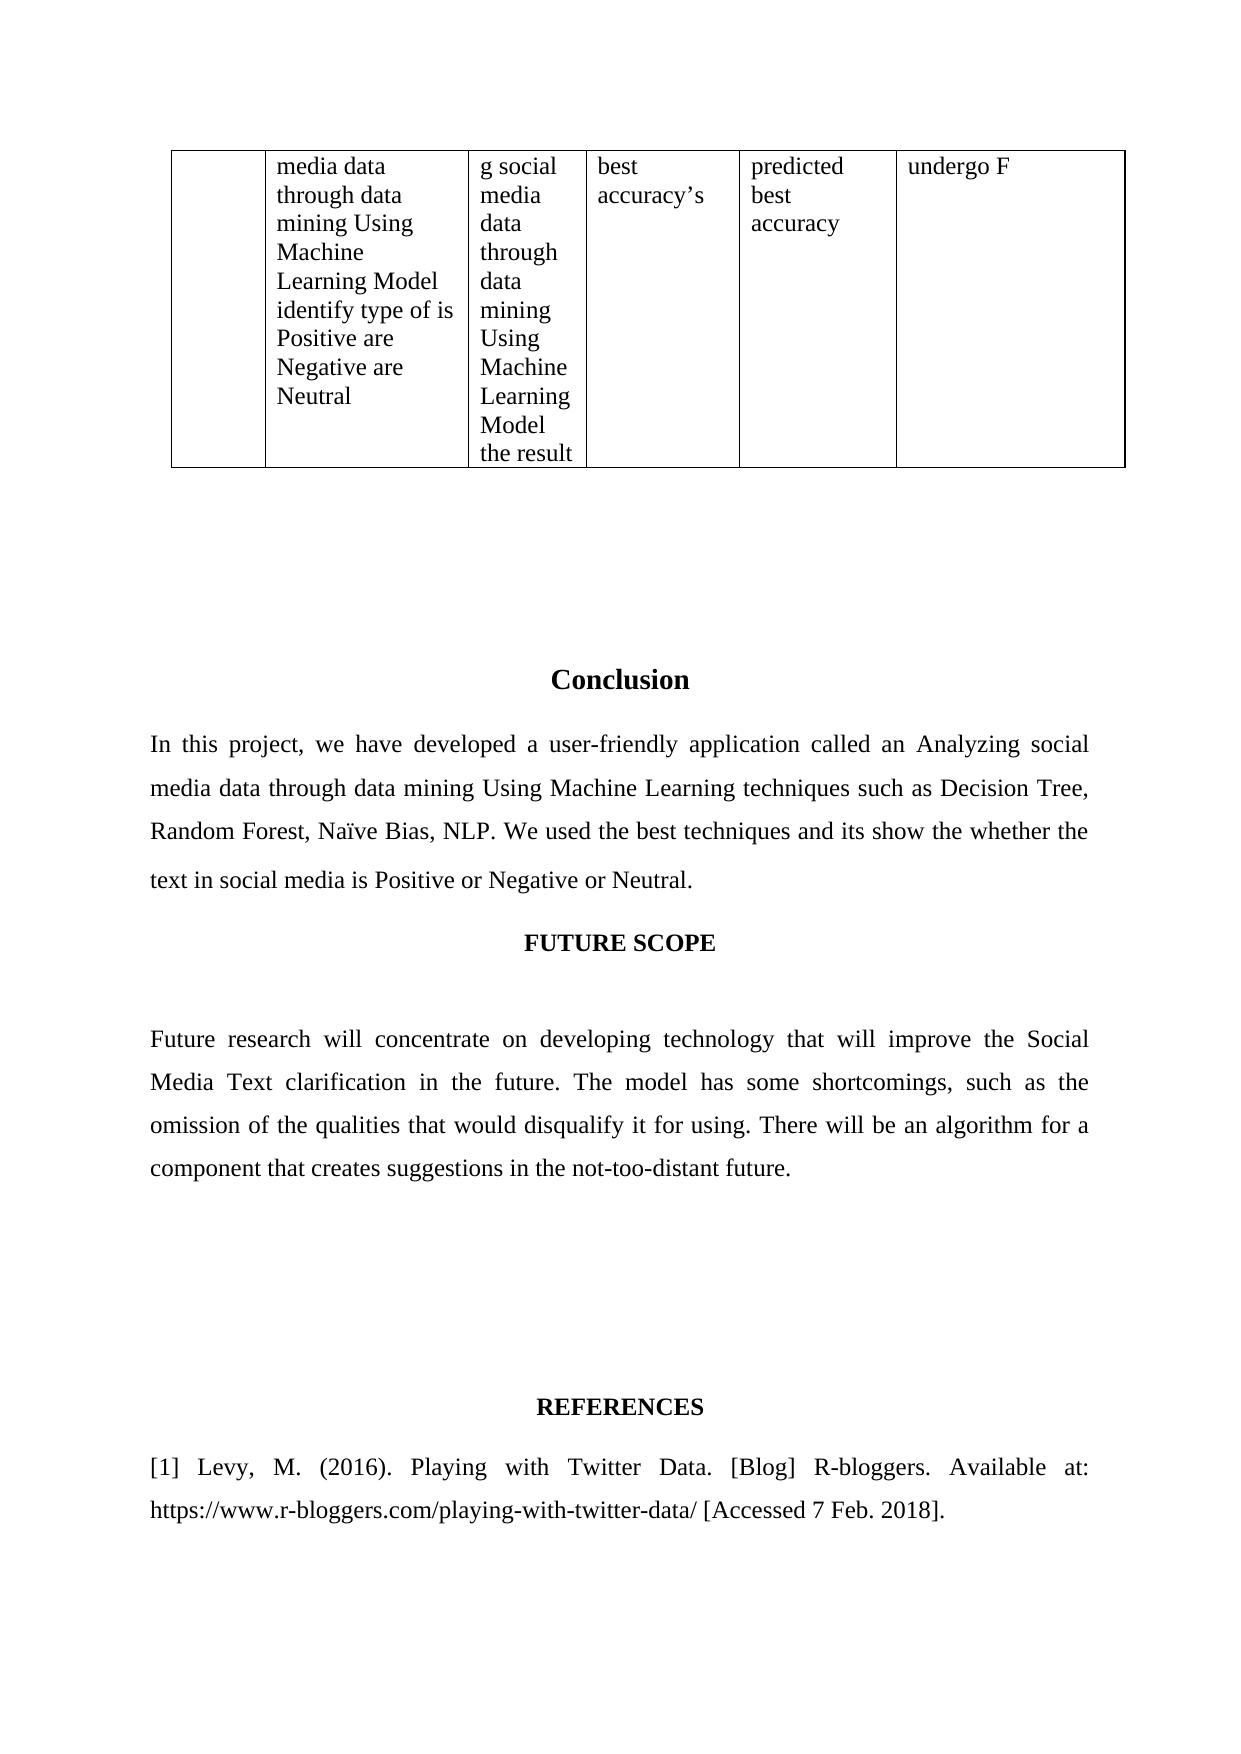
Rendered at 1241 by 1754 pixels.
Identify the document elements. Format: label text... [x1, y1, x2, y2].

text Conclusion [150, 662, 1090, 696]
text FUTURE SCOPE [150, 928, 1090, 957]
text [1] Levy, M. (2016). Playing with Twitter Data. [Blog] R-bloggers. Available at: https://www.r-bloggers.com/playing-with-twitter-data/ [Accessed 7 Feb. 2018]. [150, 1452, 1090, 1524]
table_cell 4 [172, 151, 265, 467]
text Future research will concentrate on developing technology that will improve the Social Media Text clarification in the future. The model has some shortcomings, such as the omission of the qualities that would disqualify it for using. There will be an algorithm for a component that creates suggestions in the not-too-distant future. [150, 1024, 1090, 1182]
text In this project, we have developed a user-friendly application called an Analyzing social media data through data mining Using Machine Learning techniques such as Decision Tree, Random Forest, Naïve Bias, NLP. We used the best techniques and its show the whether the text in social media is Positive or Negative or Neutral. [150, 729, 1090, 895]
text REFERENCES [150, 1392, 1090, 1421]
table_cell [740, 151, 896, 467]
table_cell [266, 151, 468, 467]
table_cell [469, 151, 586, 467]
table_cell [897, 151, 1124, 467]
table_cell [587, 151, 739, 467]
